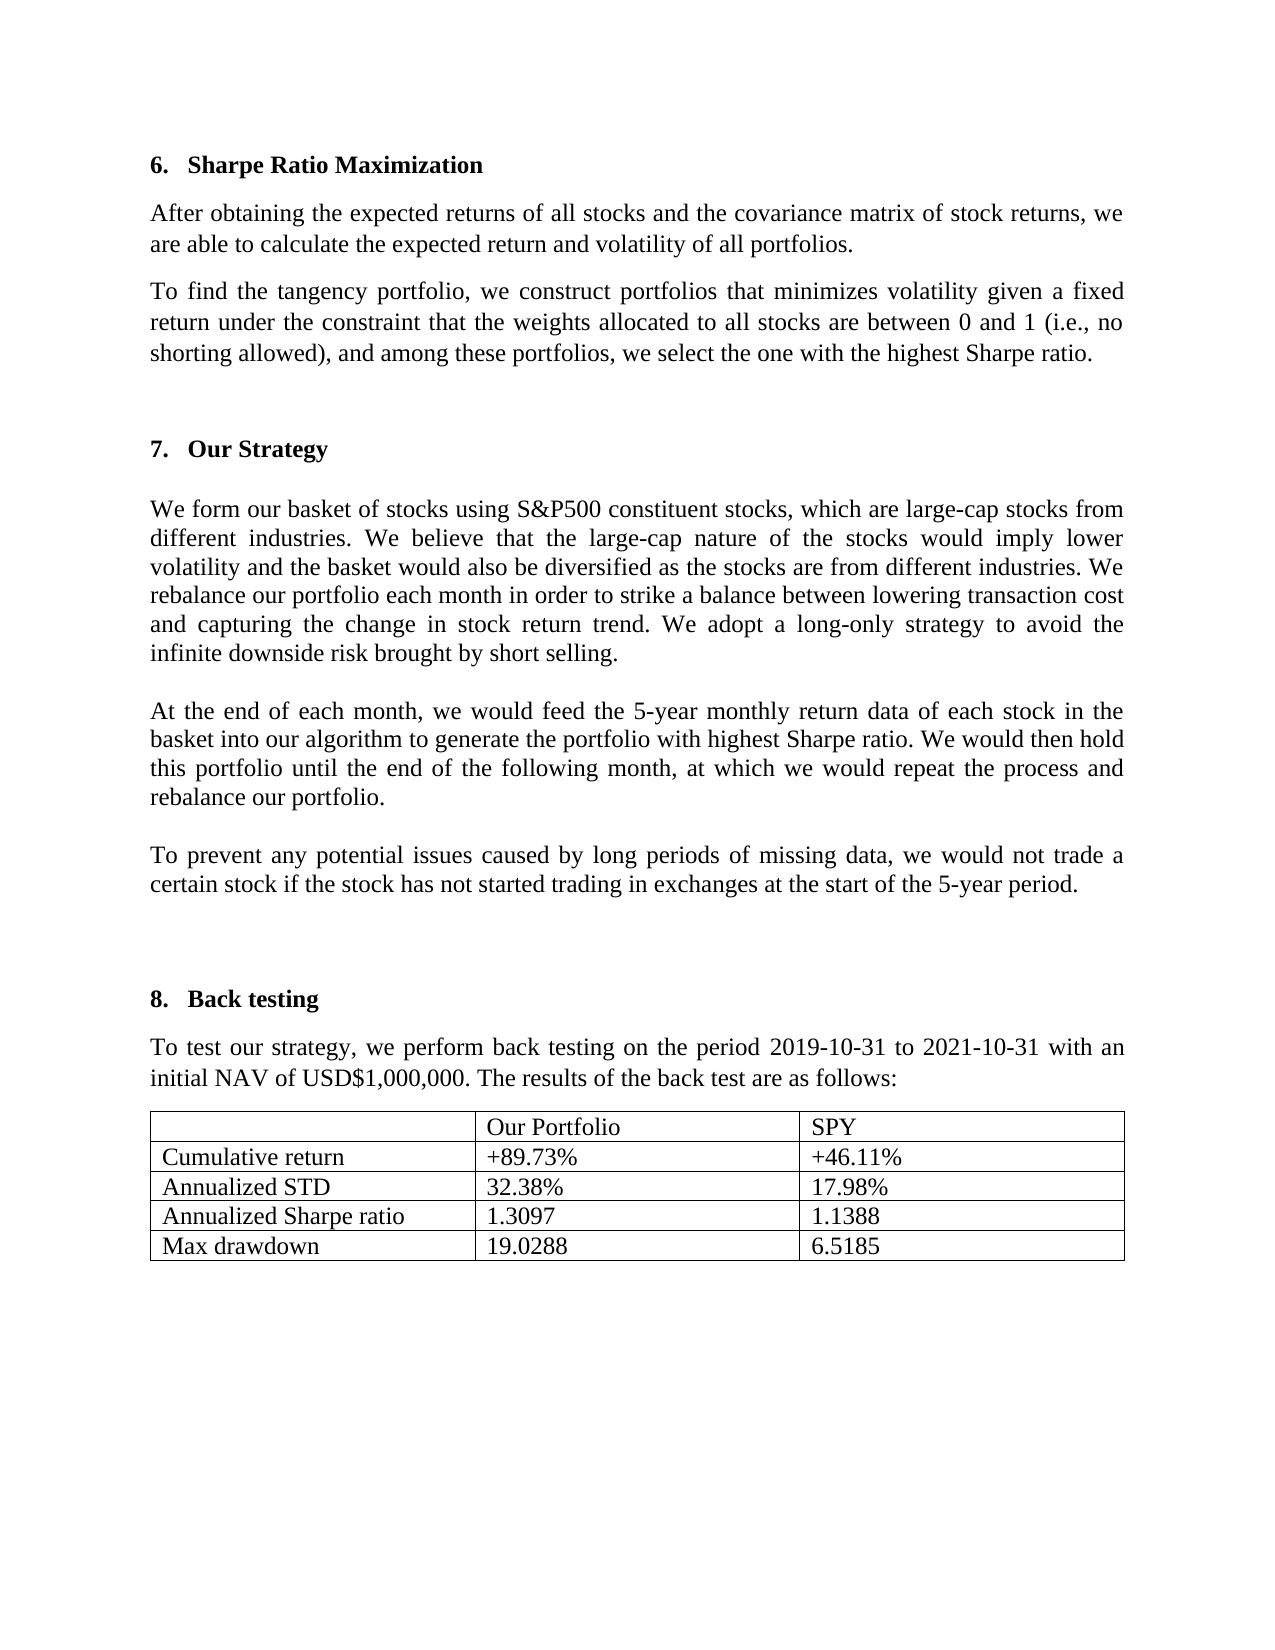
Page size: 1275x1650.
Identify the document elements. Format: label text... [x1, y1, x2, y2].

text To test our strategy, we perform back testing on the period 2019-10-31 to 2021-10-31 with an initial NAV of USD$1,000,000. The results of the back test are as follows: [150, 1032, 1125, 1092]
table_cell 19.0288 [476, 1231, 799, 1260]
table_header Our Portfolio [476, 1112, 799, 1141]
table_header [151, 1112, 475, 1141]
table_cell 6.5185 [800, 1231, 1124, 1260]
table_cell Max drawdown [151, 1231, 475, 1260]
table_cell Annualized STD [151, 1172, 475, 1200]
list Sharpe Ratio Maximization [150, 150, 1125, 179]
text After obtaining the expected returns of all stocks and the covariance matrix of stock returns, we are able to calculate the expected return and volatility of all portfolios. [150, 198, 1125, 257]
text To prevent any potential issues caused by long periods of missing data, we would not trade a certain stock if the stock has not started trading in exchanges at the start of the 5-year period. [150, 840, 1125, 897]
list Back testing [150, 984, 1125, 1013]
text To find the tangency portfolio, we construct portfolios that minimizes volatility given a fixed return under the constraint that the weights allocated to all stocks are between 0 and 1 (i.e., no shorting allowed), and among these portfolios, we select the one with the highest Sharpe ratio. [150, 276, 1125, 367]
table_cell 1.3097 [476, 1201, 799, 1230]
text At the end of each month, we would feed the 5-year monthly return data of each stock in the basket into our algorithm to generate the portfolio with highest Sharpe ratio. We would then hold this portfolio until the end of the following month, at which we would repeat the process and rebalance our portfolio. [150, 696, 1125, 811]
table_cell 32.38% [476, 1172, 799, 1200]
table_cell 17.98% [800, 1172, 1124, 1200]
table_cell +89.73% [476, 1142, 799, 1171]
table_header SPY [800, 1112, 1124, 1141]
table_cell +46.11% [800, 1142, 1124, 1171]
table_cell Annualized Sharpe ratio [151, 1201, 475, 1230]
table_cell 1.1388 [800, 1201, 1124, 1230]
list Our Strategy [150, 434, 1125, 463]
table_cell Cumulative return [151, 1142, 475, 1171]
text We form our basket of stocks using S&P500 constituent stocks, which are large-cap stocks from different industries. We believe that the large-cap nature of the stocks would imply lower volatility and the basket would also be diversified as the stocks are from different industries. We rebalance our portfolio each month in order to strike a balance between lowering transaction cost and capturing the change in stock return trend. We adopt a long-only strategy to avoid the infinite downside risk brought by short selling. [150, 494, 1125, 667]
